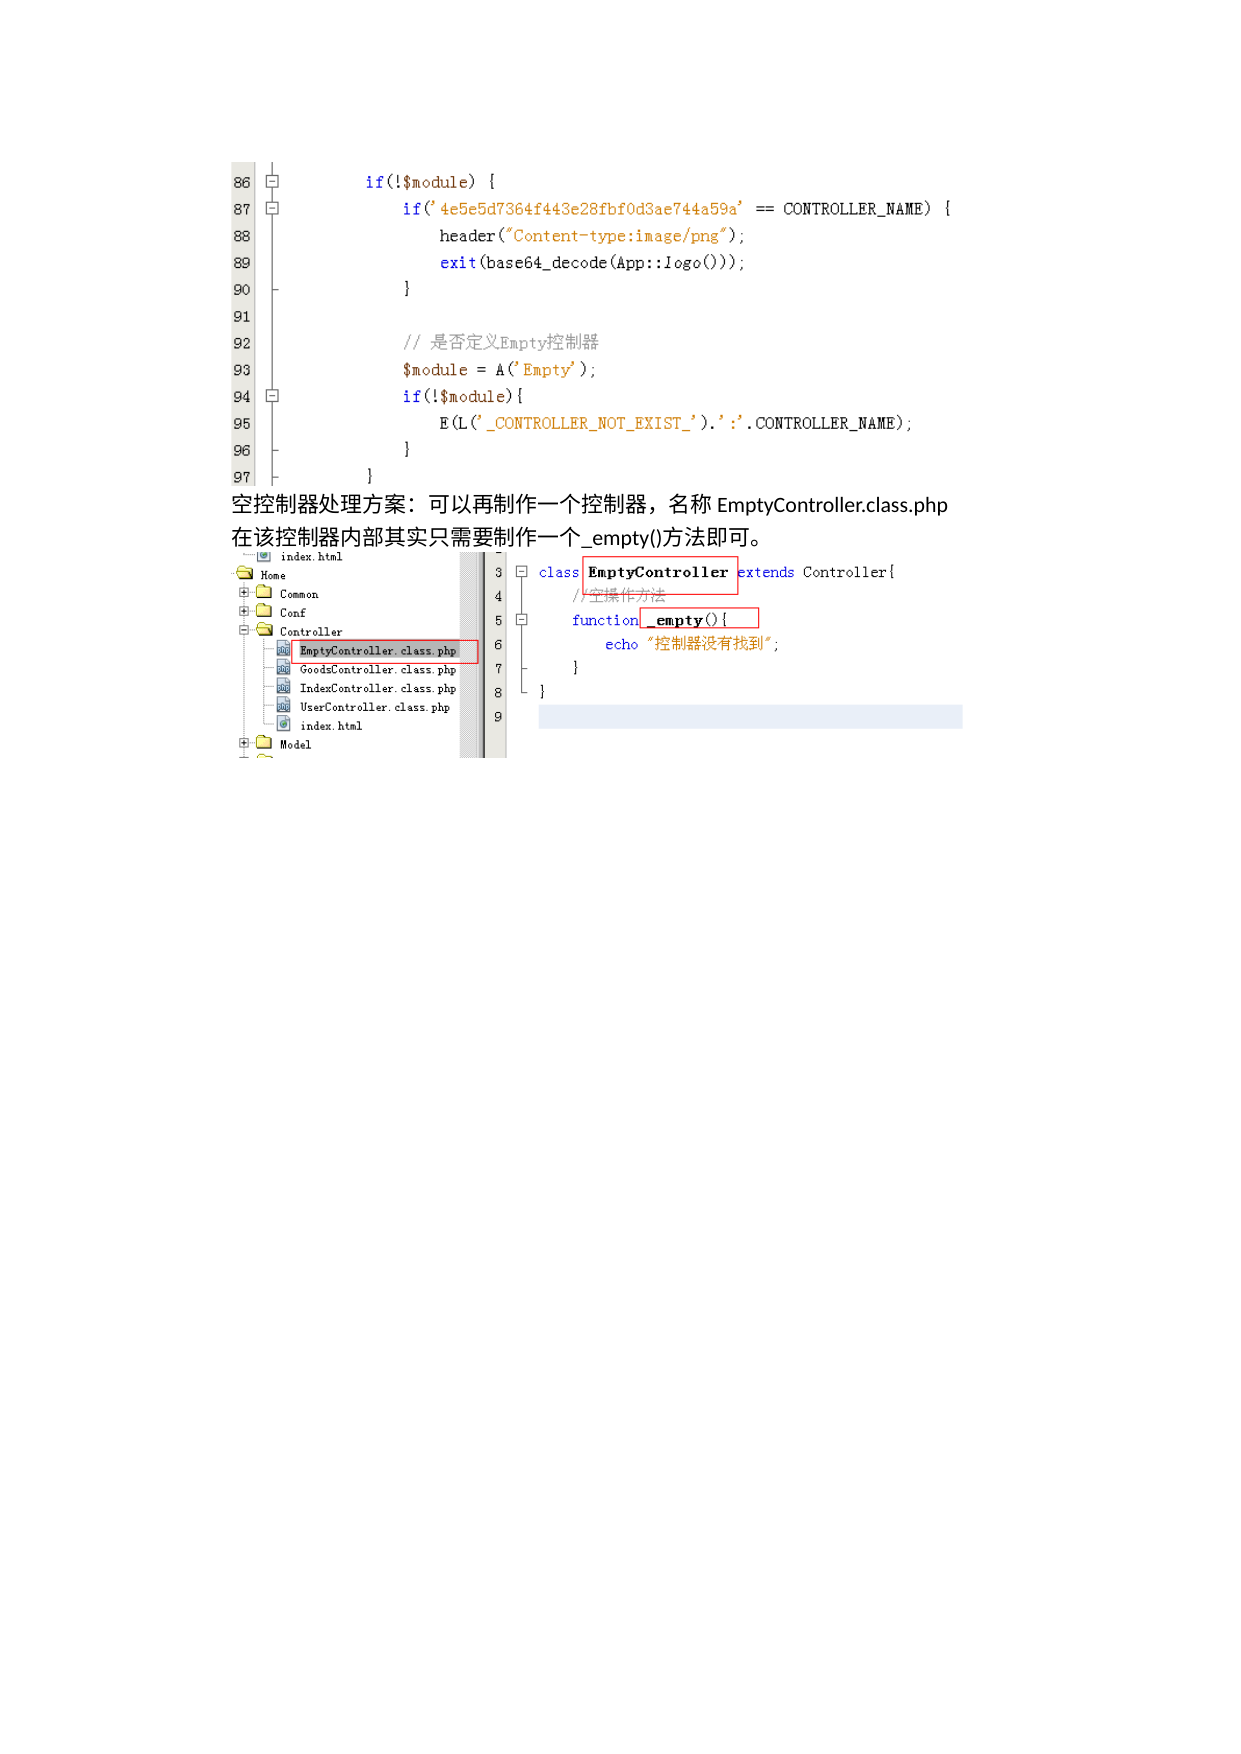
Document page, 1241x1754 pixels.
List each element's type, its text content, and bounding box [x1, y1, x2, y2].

text 在该控制器内部其实只需要制作一个_empty()方法即可。 [187, 519, 1053, 552]
picture [231, 552, 963, 758]
picture [231, 162, 982, 486]
text 空控制器处理方案：可以再制作一个控制器，名称EmptyController.class.php [187, 487, 1053, 519]
